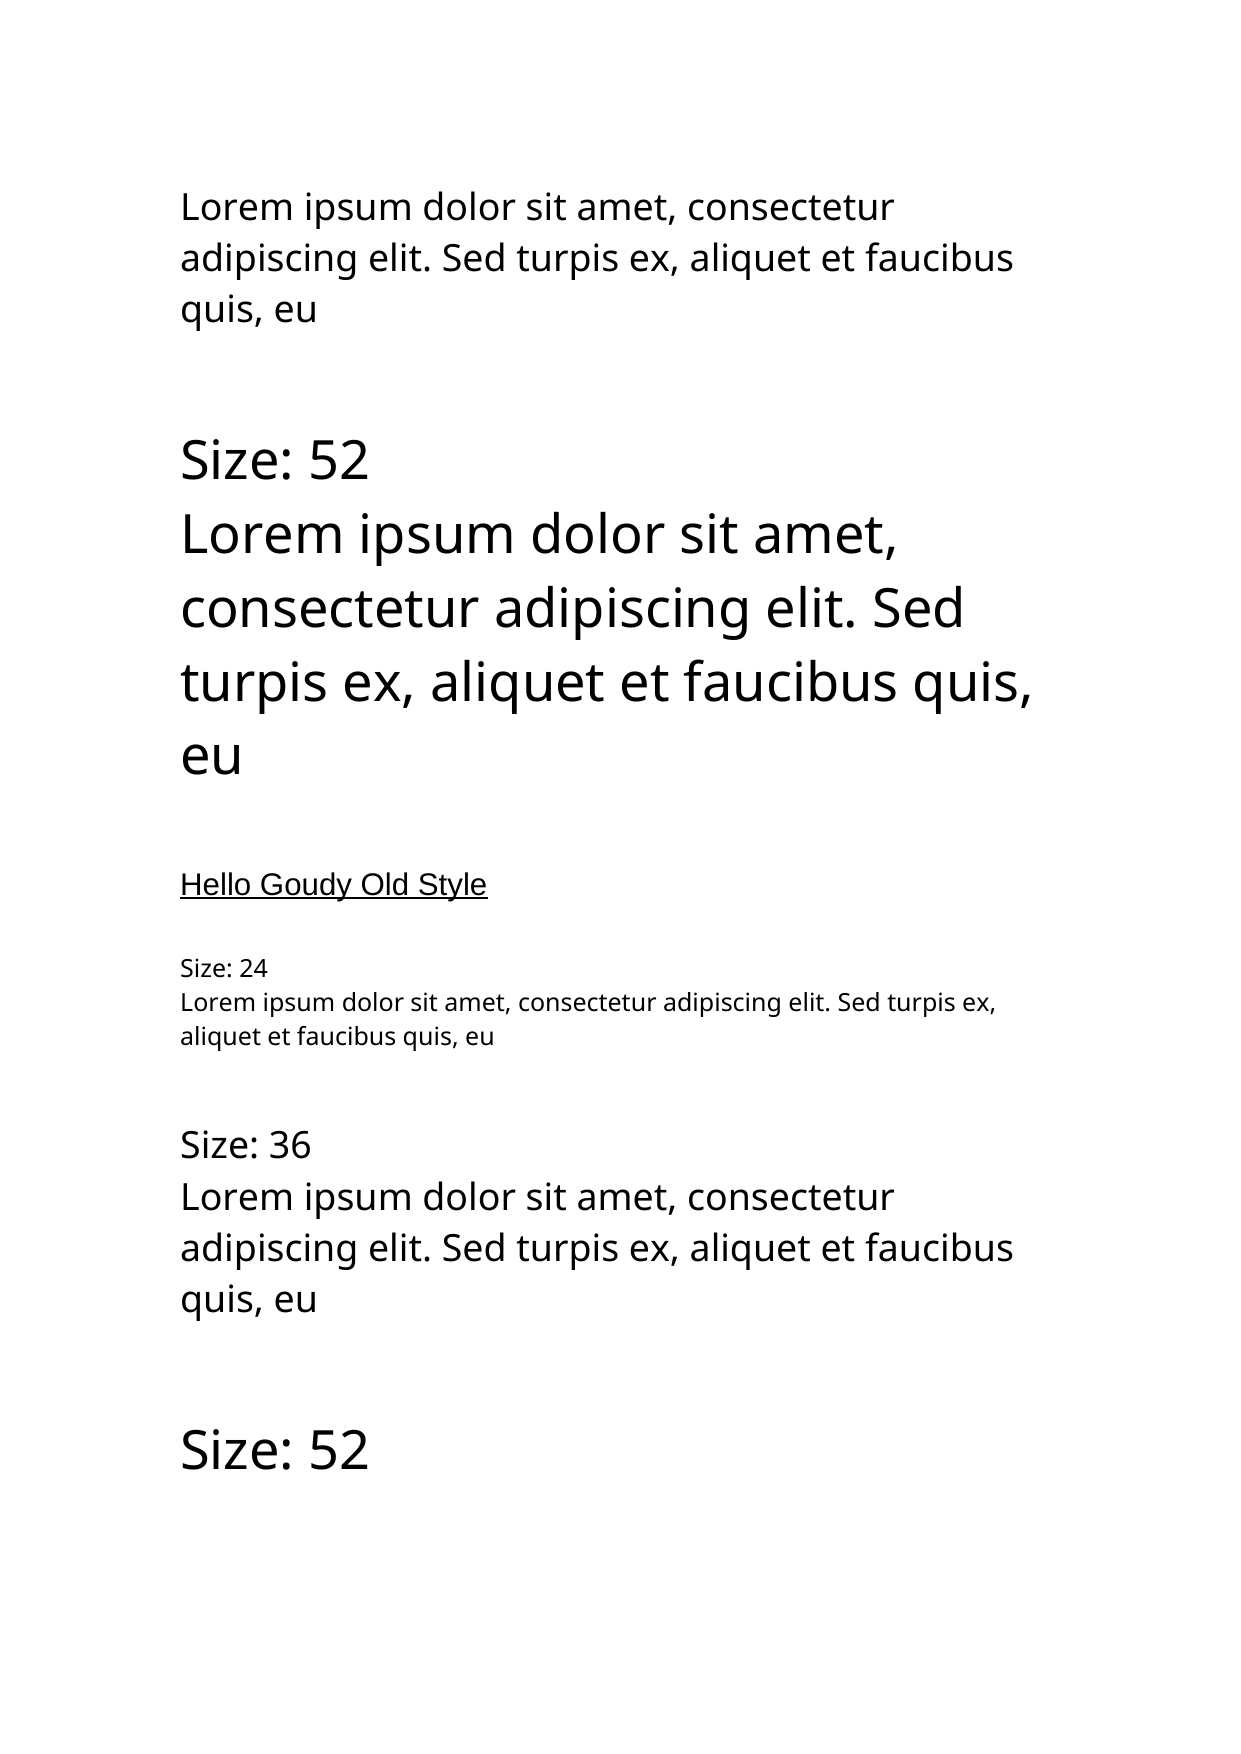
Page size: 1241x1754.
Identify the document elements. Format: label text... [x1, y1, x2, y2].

text Hello Goudy Old Style [180, 866, 1060, 901]
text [180, 1170, 1060, 1323]
text Size: 36 [180, 1068, 1060, 1170]
text Size: 52 [180, 348, 1060, 496]
text Size: 24 [180, 916, 1060, 984]
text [180, 180, 1060, 333]
text Lorem ipsum dolor sit amet, consectetur adipiscing elit. Sed turpis ex, aliquet et faucibus quis, eu [180, 984, 1060, 1053]
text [180, 496, 1060, 791]
text Size: 52 [180, 1338, 1060, 1485]
